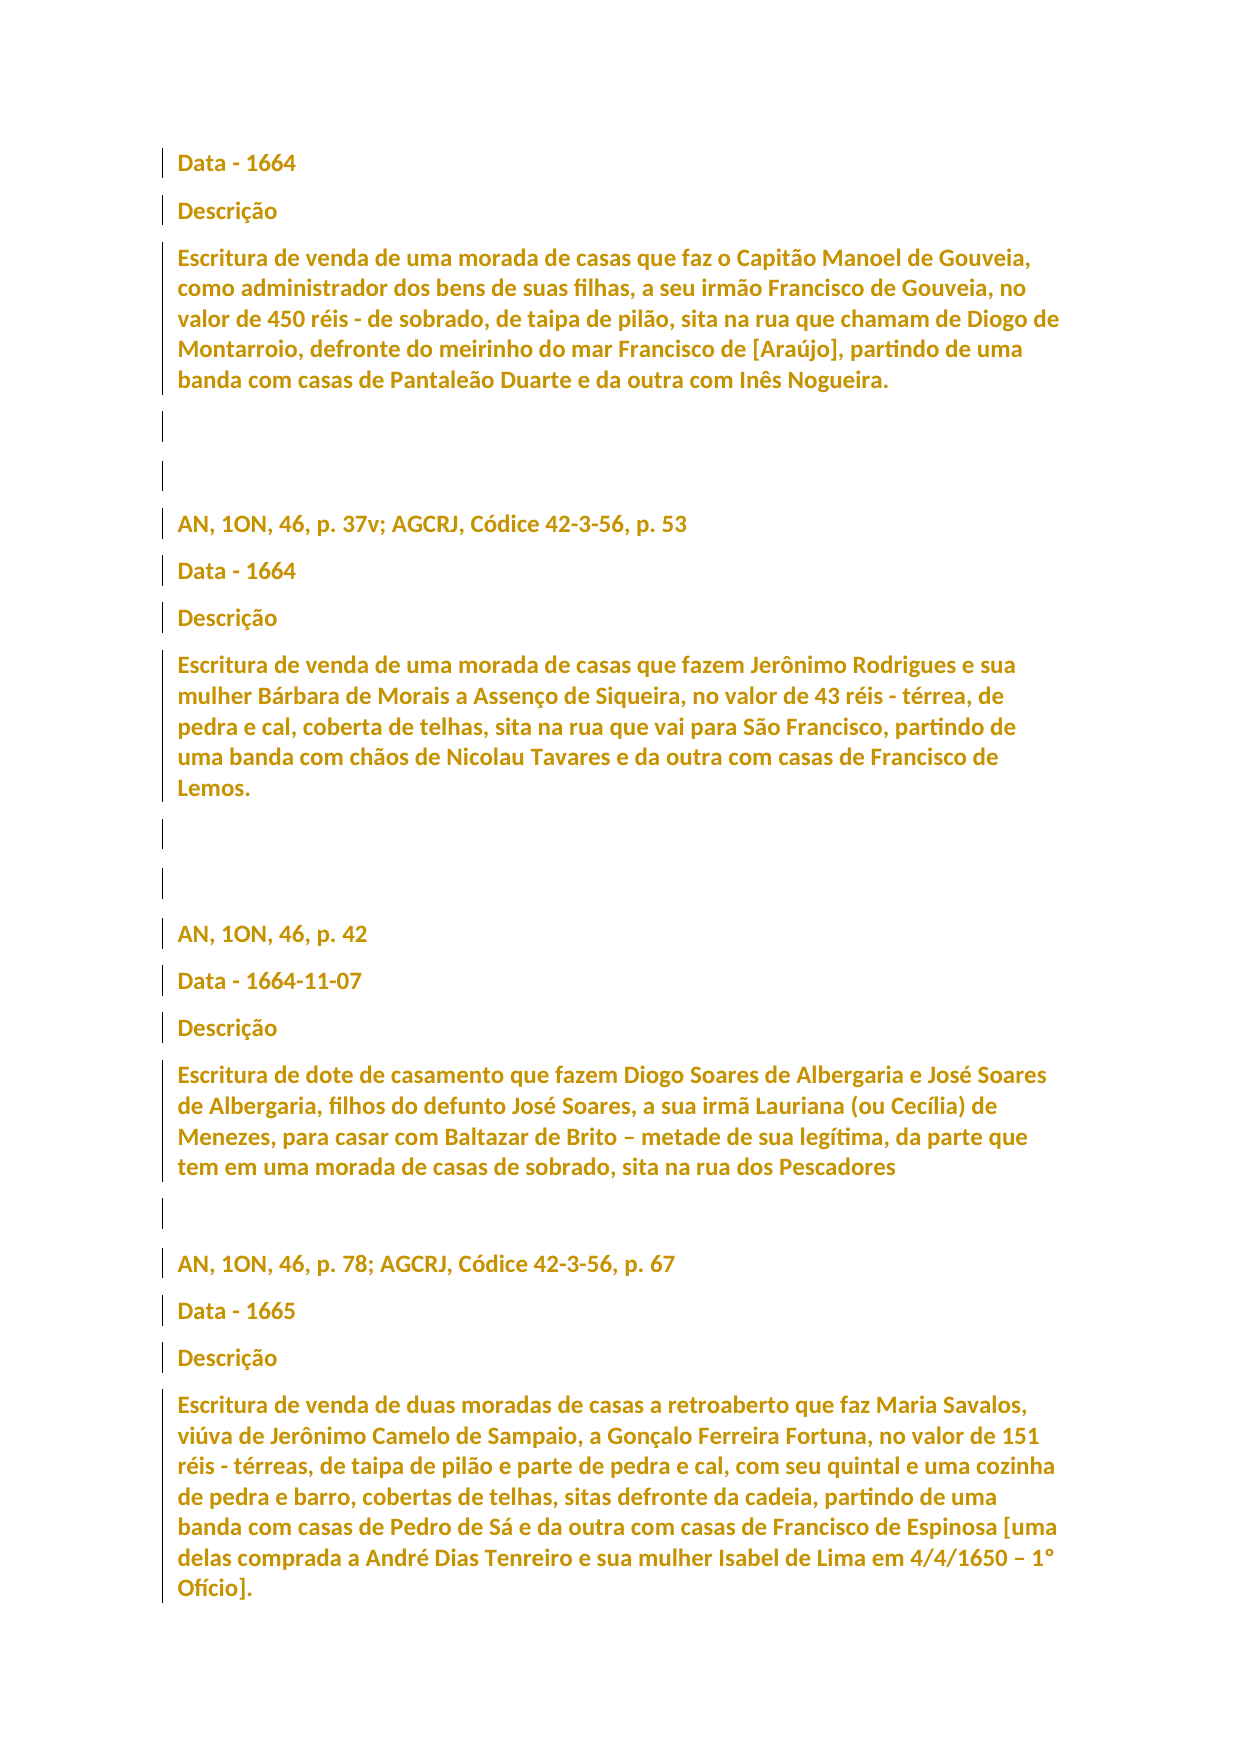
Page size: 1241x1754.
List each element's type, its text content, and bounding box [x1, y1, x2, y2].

text Descrição [177, 195, 1063, 225]
text Descrição [177, 1342, 1063, 1373]
text Escritura de dote de casamento que fazem Diogo Soares de Albergaria e José Soares de Albergaria, filhos do defunto José Soares, a sua irmã Lauriana (ou Cecília) de Menezes, para casar com Baltazar de Brito – metade de sua legítima, da parte que tem em uma morada de casas de sobrado, sita na rua dos Pescadores [177, 1059, 1063, 1182]
text Descrição [177, 602, 1063, 633]
text AN, 1ON, 46, p. 42 [177, 918, 1063, 948]
text Escritura de venda de uma morada de casas que fazem Jerônimo Rodrigues e sua mulher Bárbara de Morais a Assenço de Siqueira, no valor de 43 réis - térrea, de pedra e cal, coberta de telhas, sita na rua que vai para São Francisco, partindo de uma banda com chãos de Nicolau Tavares e da outra com casas de Francisco de Lemos. [177, 649, 1063, 802]
text AN, 1ON, 46, p. 78; AGCRJ, Códice 42-3-56, p. 67 [177, 1248, 1063, 1278]
text Escritura de venda de uma morada de casas que faz o Capitão Manoel de Gouveia, como administrador dos bens de suas filhas, a seu irmão Francisco de Gouveia, no valor de 450 réis - de sobrado, de taipa de pilão, sita na rua que chamam de Diogo de Montarroio, defronte do meirinho do mar Francisco de [Araújo], partindo de uma banda com casas de Pantaleão Duarte e da outra com Inês Nogueira. [177, 242, 1063, 394]
text Data - 1664-11-07 [177, 965, 1063, 996]
text AN, 1ON, 46, p. 37v; AGCRJ, Códice 42-3-56, p. 53 [177, 508, 1063, 538]
text Data - 1665 [177, 1295, 1063, 1326]
text Data - 1664 [177, 555, 1063, 586]
text Escritura de venda de duas moradas de casas a retroaberto que faz Maria Savalos, viúva de Jerônimo Camelo de Sampaio, a Gonçalo Ferreira Fortuna, no valor de 151 réis - térreas, de taipa de pilão e parte de pedra e cal, com seu quintal e uma cozinha de pedra e barro, cobertas de telhas, sitas defronte da cadeia, partindo de uma banda com casas de Pedro de Sá e da outra com casas de Francisco de Espinosa [uma delas comprada a André Dias Tenreiro e sua mulher Isabel de Lima em 4/4/1650 – 1º Ofício]. [177, 1389, 1063, 1603]
text Data - 1664 [177, 148, 1063, 178]
text Descrição [177, 1012, 1063, 1043]
